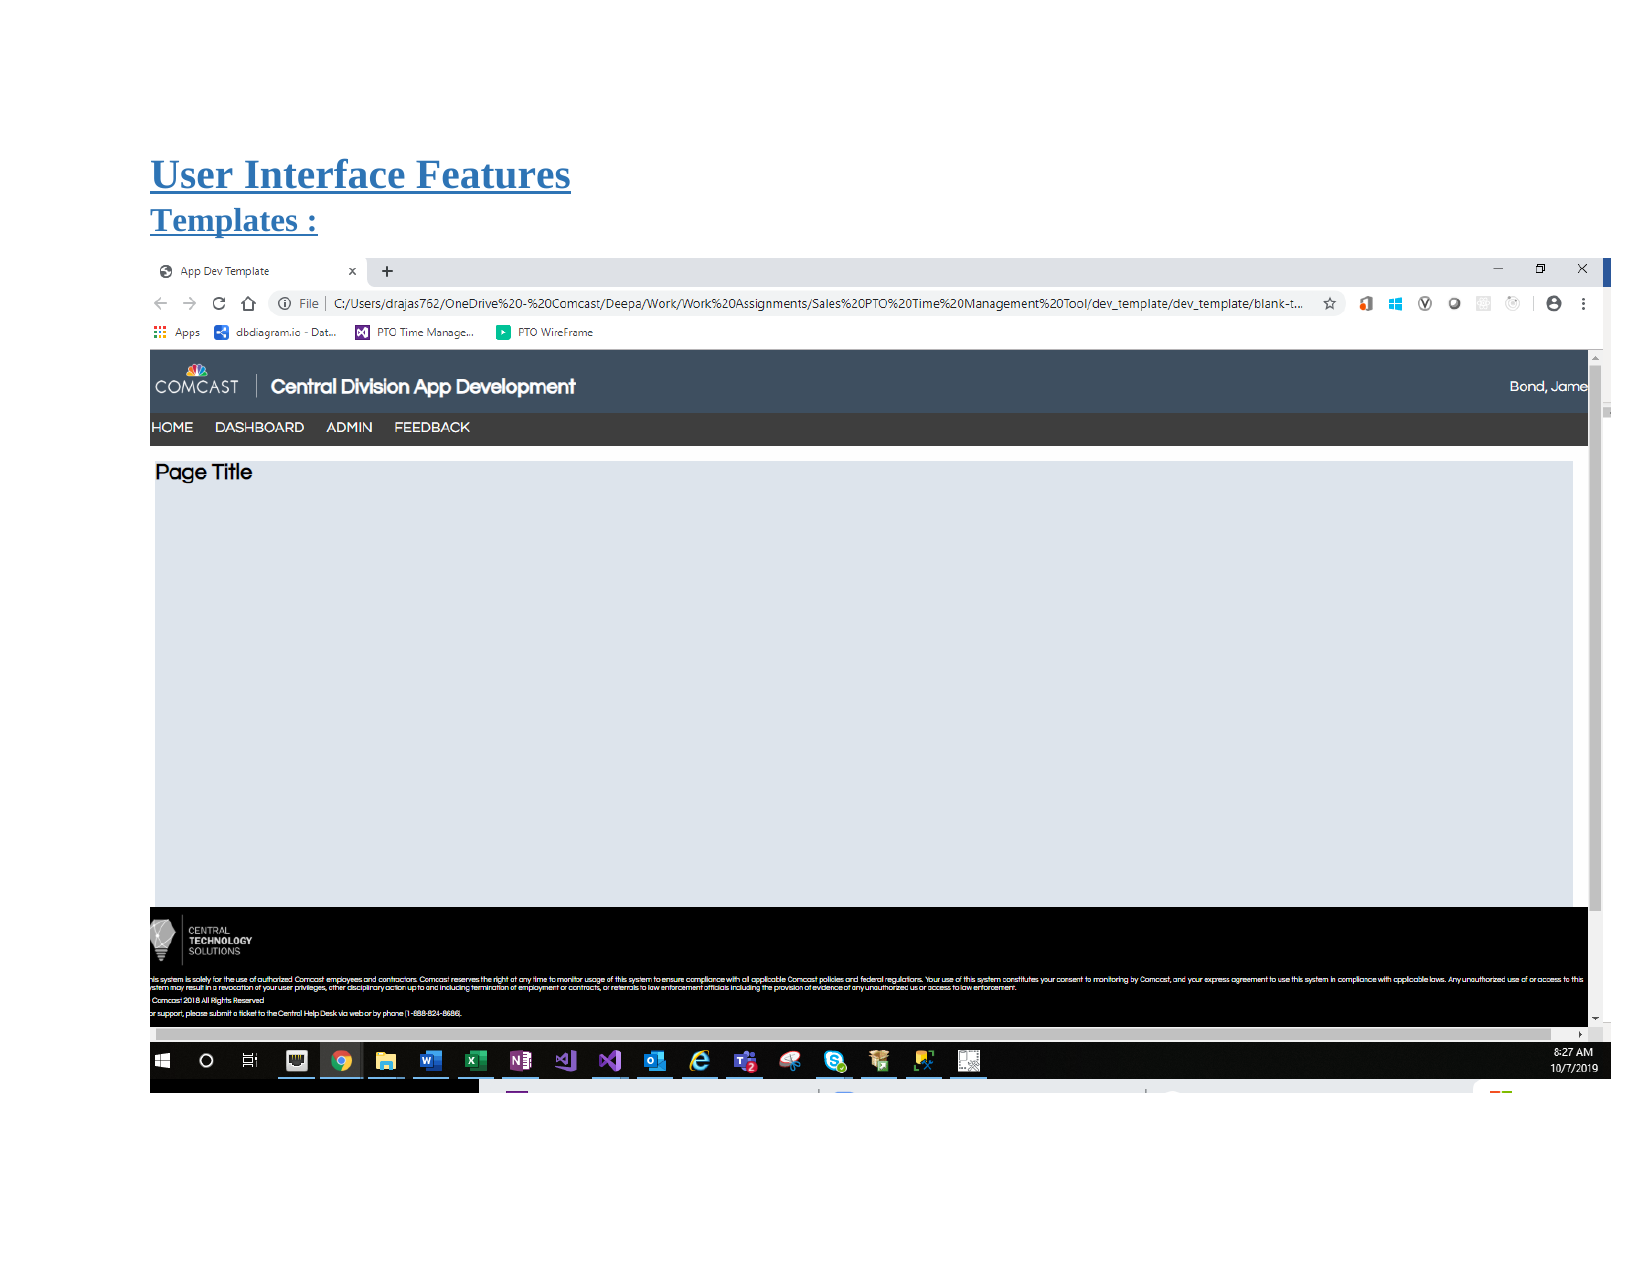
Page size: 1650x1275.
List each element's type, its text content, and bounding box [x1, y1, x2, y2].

picture [150, 258, 1611, 1093]
text Templates : [150, 200, 1500, 239]
text User Interface Features [150, 150, 1500, 181]
